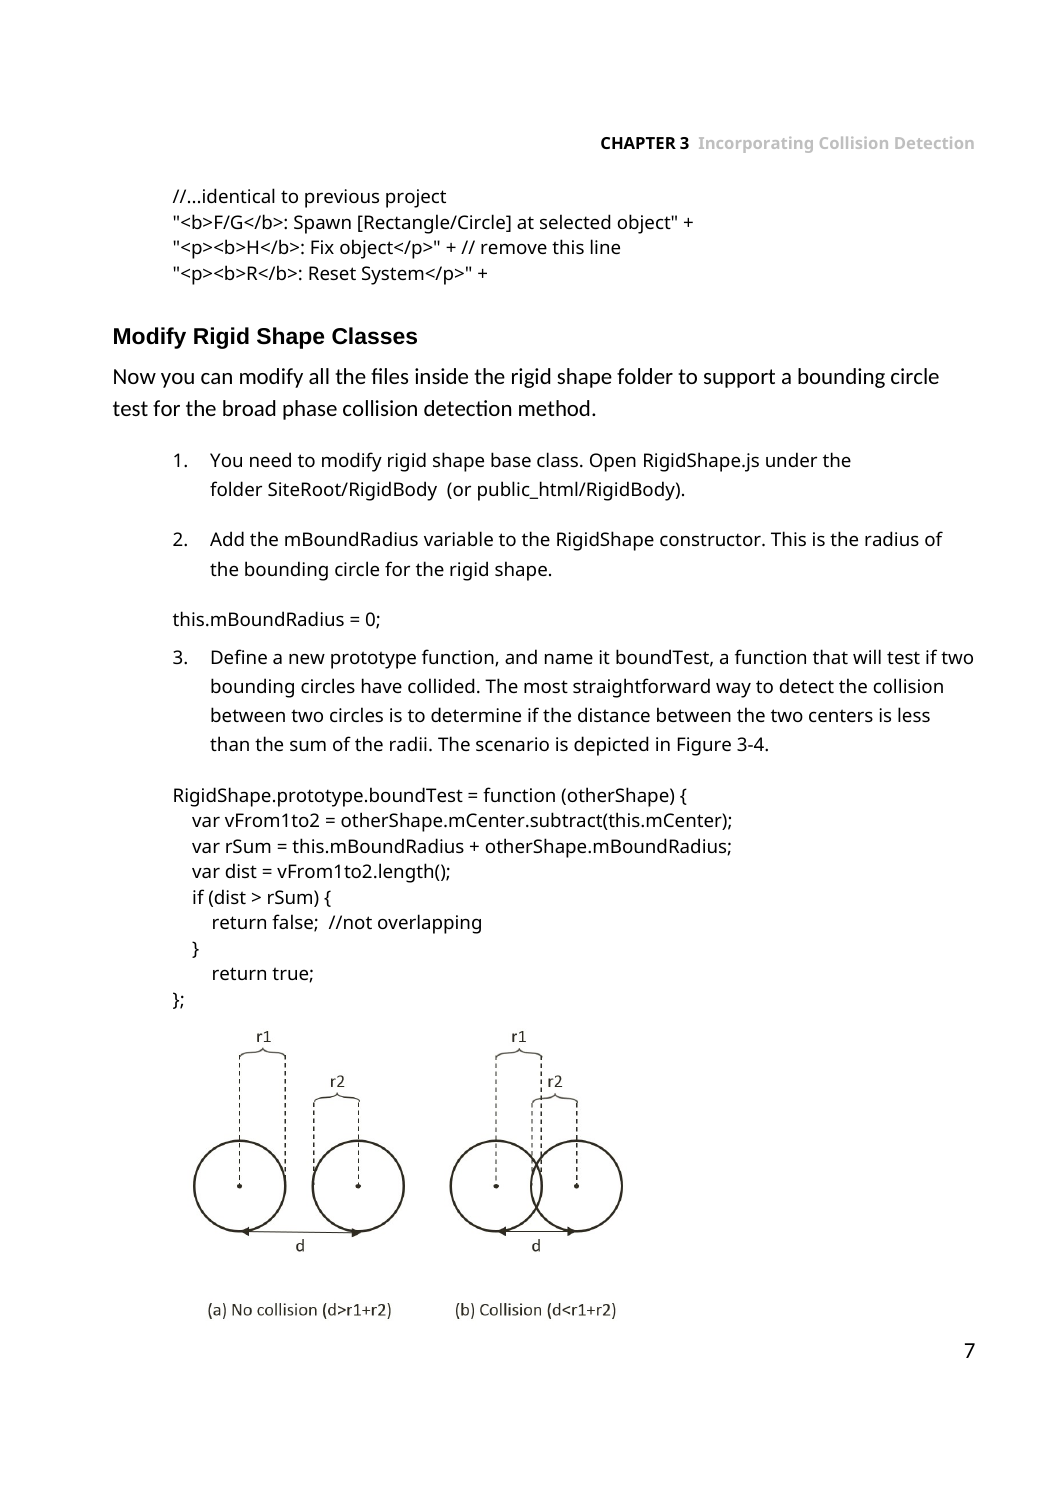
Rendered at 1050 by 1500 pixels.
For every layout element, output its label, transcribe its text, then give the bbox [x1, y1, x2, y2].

text this.mBoundRadius = 0; [172, 606, 975, 631]
picture [187, 1024, 628, 1333]
text return true; [172, 961, 975, 986]
list Add the mBoundRadius variable to the RigidShape constructor. This is the radius of the bounding circle for the rigid shape. [172, 527, 975, 581]
text return false; //not overlapping [172, 909, 975, 935]
text var dist = vFrom1to2.length(); [172, 858, 975, 884]
text var vFrom1to2 = otherShape.mCenter.subtract(this.mCenter); [172, 807, 975, 833]
text }; [172, 986, 975, 1012]
text RigidShape.prototype.boundTest = function (otherShape) { [172, 782, 975, 807]
text } [172, 935, 975, 961]
list You need to modify rigid shape base class. Open RigidShape.js under the folder SiteRoot/RigidBody (or public_html/RigidBody). [172, 447, 855, 502]
text Now you can modify all the files inside the rigid shape folder to support a bounding circle test for the broad phase collision detection method. [112, 362, 975, 422]
text "<p><b>H</b>: Fix object</p>" + // remove this line [112, 234, 975, 260]
text //...identical to previous project [112, 183, 975, 209]
text var rSum = this.mBoundRadius + otherShape.mBoundRadius; [172, 833, 975, 858]
list Define a new prototype function, and name it boundTest, a function that will test if two bounding circles have collided. The most straightforward way to detect the collision between two circles is to determine if the distance between the two centers is less than the sum of the radii. The scenario is depicted in Figure 3-4. [172, 644, 975, 757]
text "<p><b>R</b>: Reset System</p>" + [112, 260, 975, 286]
text "<b>F/G</b>: Spawn [Rectangle/Circle] at selected object" + [112, 209, 975, 234]
subtitle Modify Rigid Shape Classes [112, 323, 975, 349]
text if (dist > rSum) { [172, 884, 975, 909]
